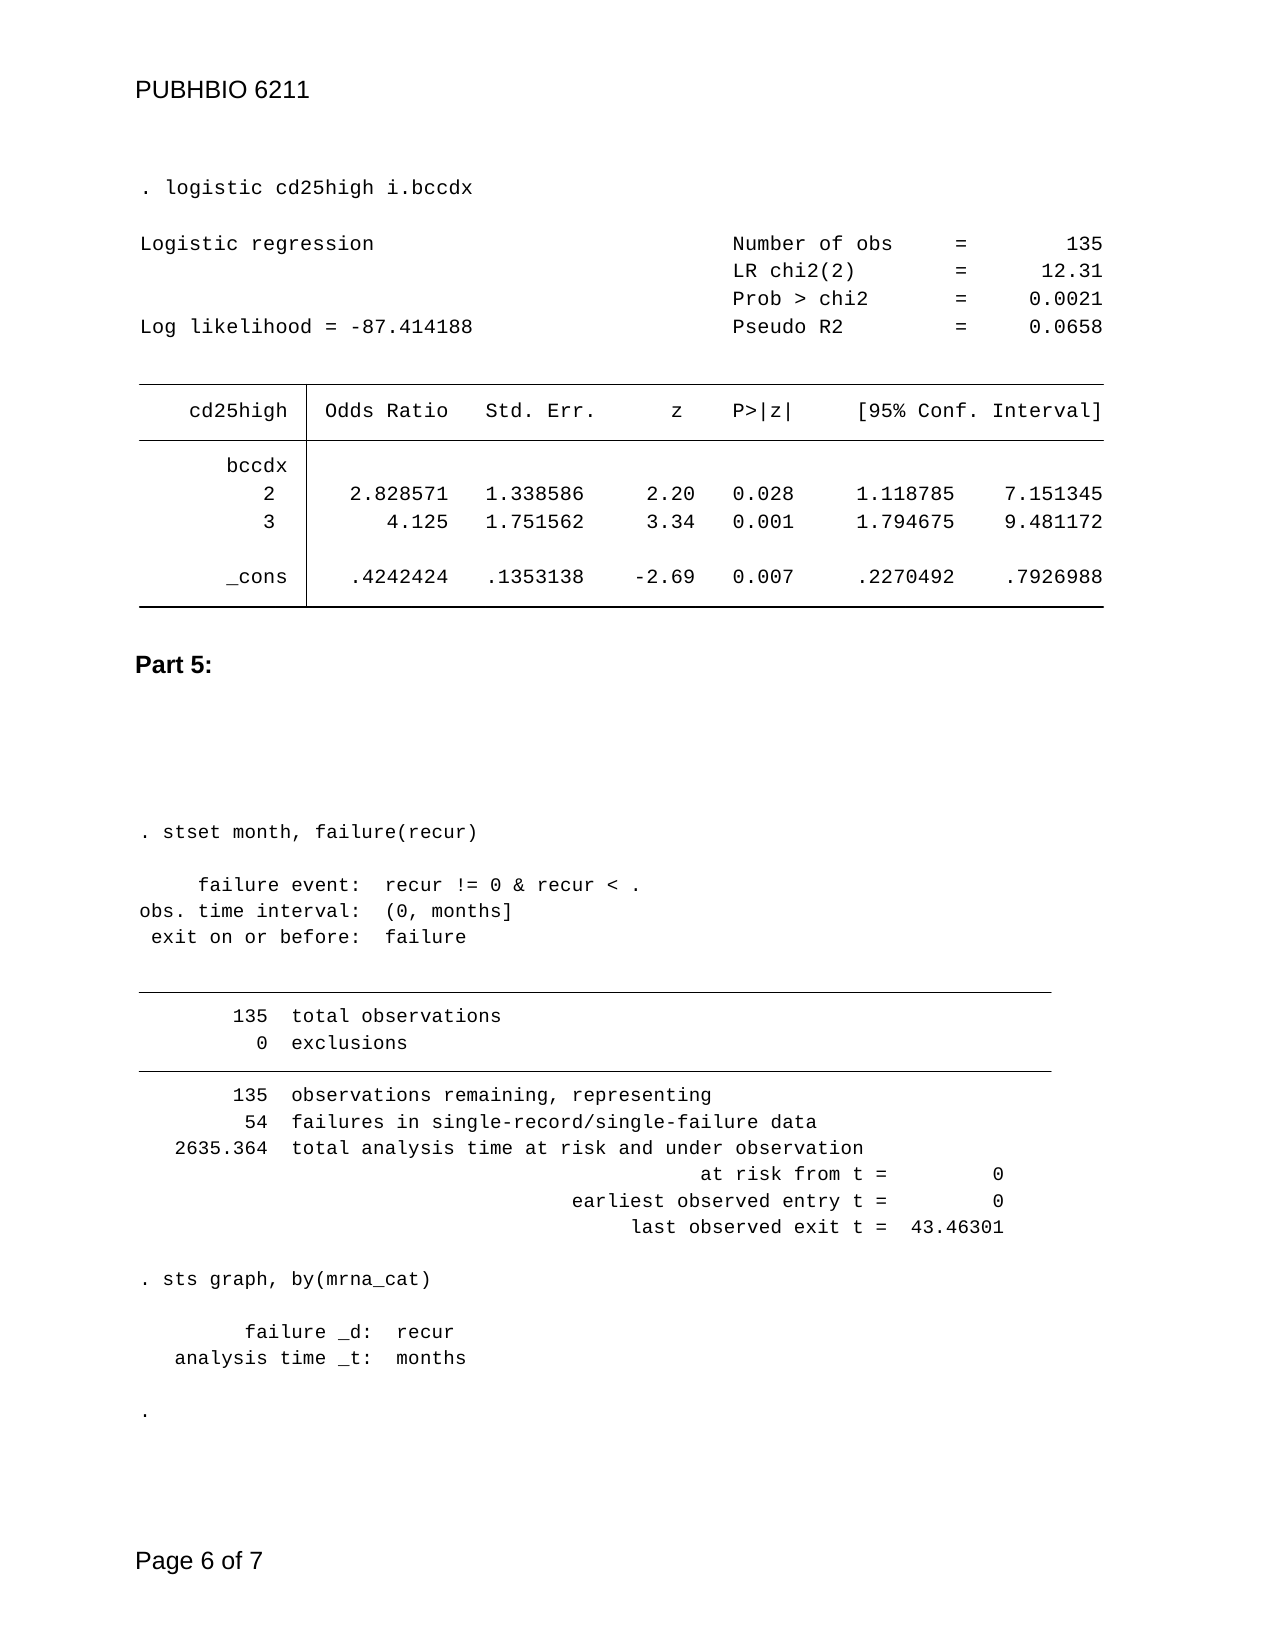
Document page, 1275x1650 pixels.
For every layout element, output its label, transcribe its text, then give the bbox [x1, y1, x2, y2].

text Part 5: [135, 650, 1140, 679]
